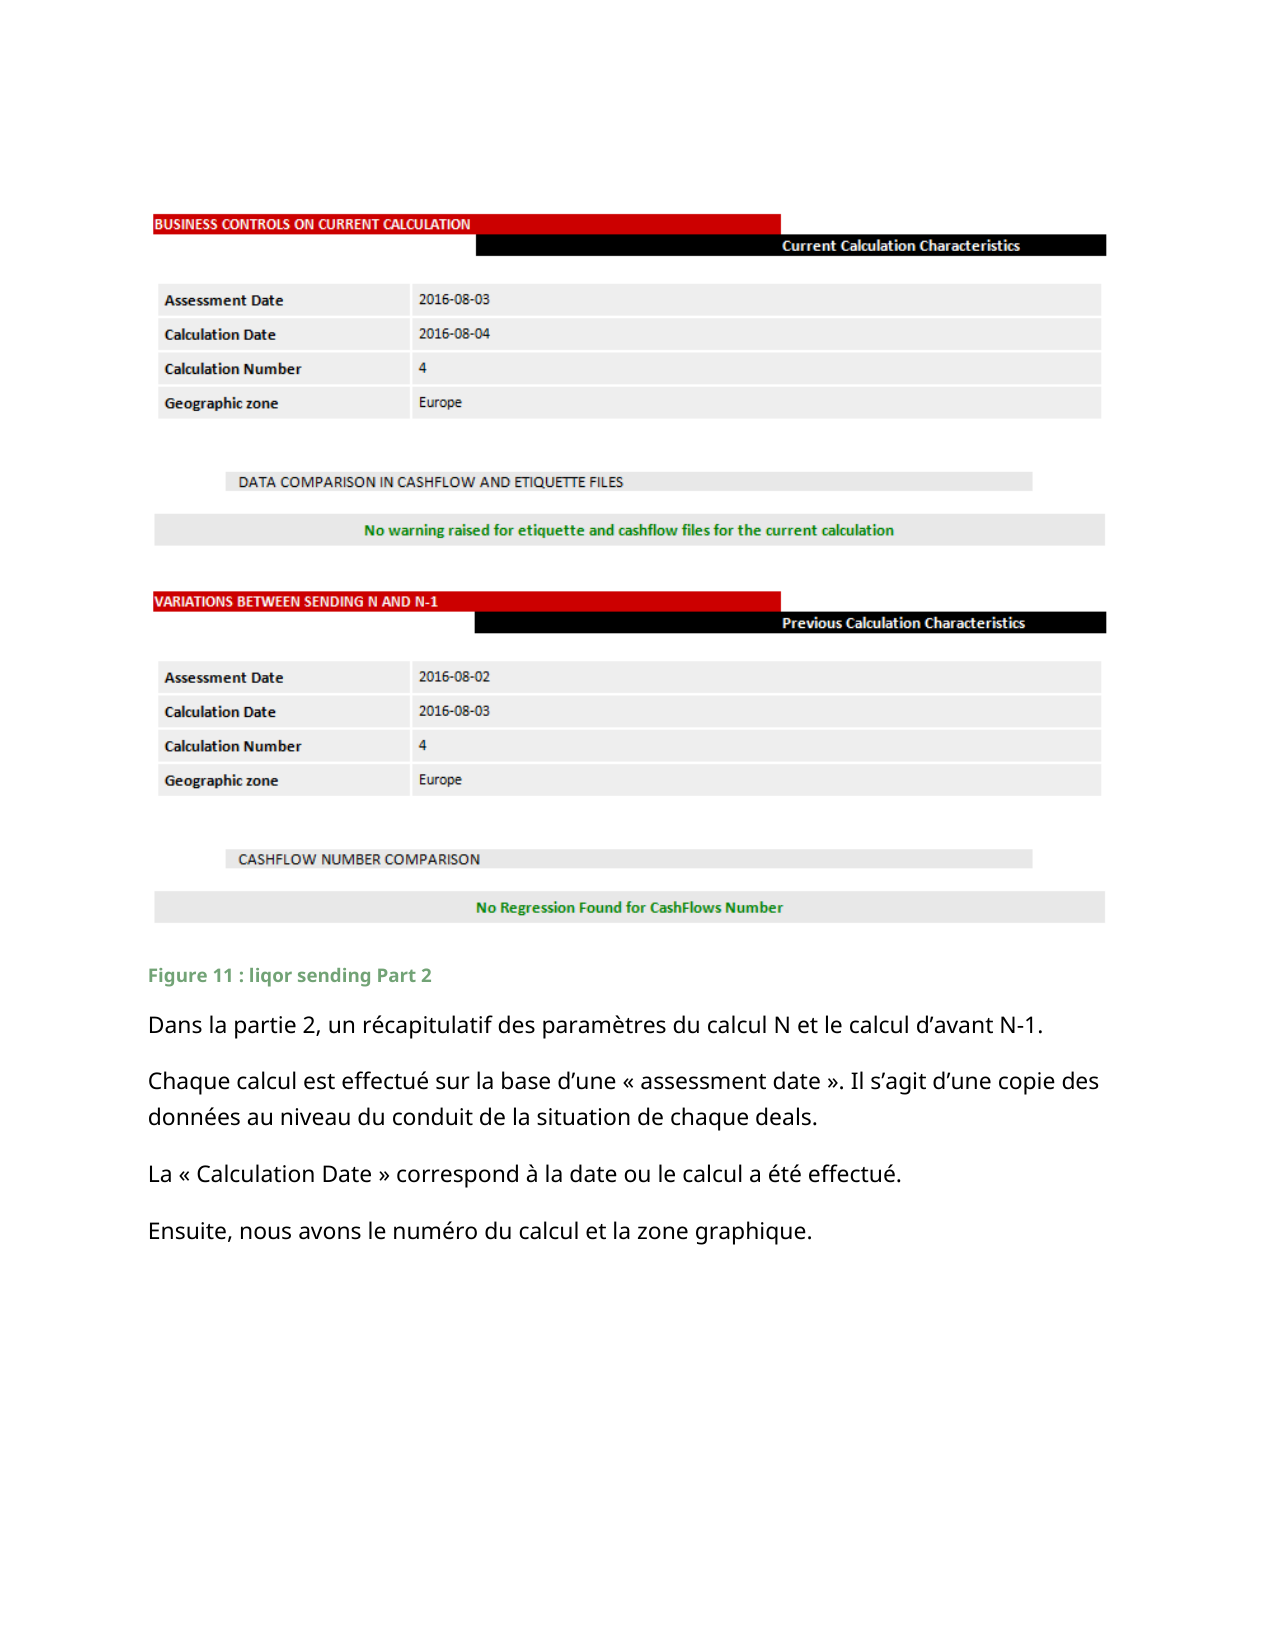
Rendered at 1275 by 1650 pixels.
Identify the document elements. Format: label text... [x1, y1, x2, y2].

text Chaque calcul est effectué sur la base d’une « assessment date ». Il s’agit d’une copie des données au niveau du conduit de la situation de chaque deals. [148, 1065, 1127, 1132]
text Dans la partie 2, un récapitulatif des paramètres du calcul N et le calcul d’avant N-1. [148, 1008, 1127, 1040]
text Ensuite, nous avons le numéro du calcul et la zone graphique. [148, 1215, 1127, 1246]
text La « Calculation Date » correspond à la date ou le calcul a été effectué. [148, 1158, 1127, 1189]
picture [147, 204, 1128, 937]
text Figure 11 : liqor sending Part 2 [148, 962, 1127, 988]
